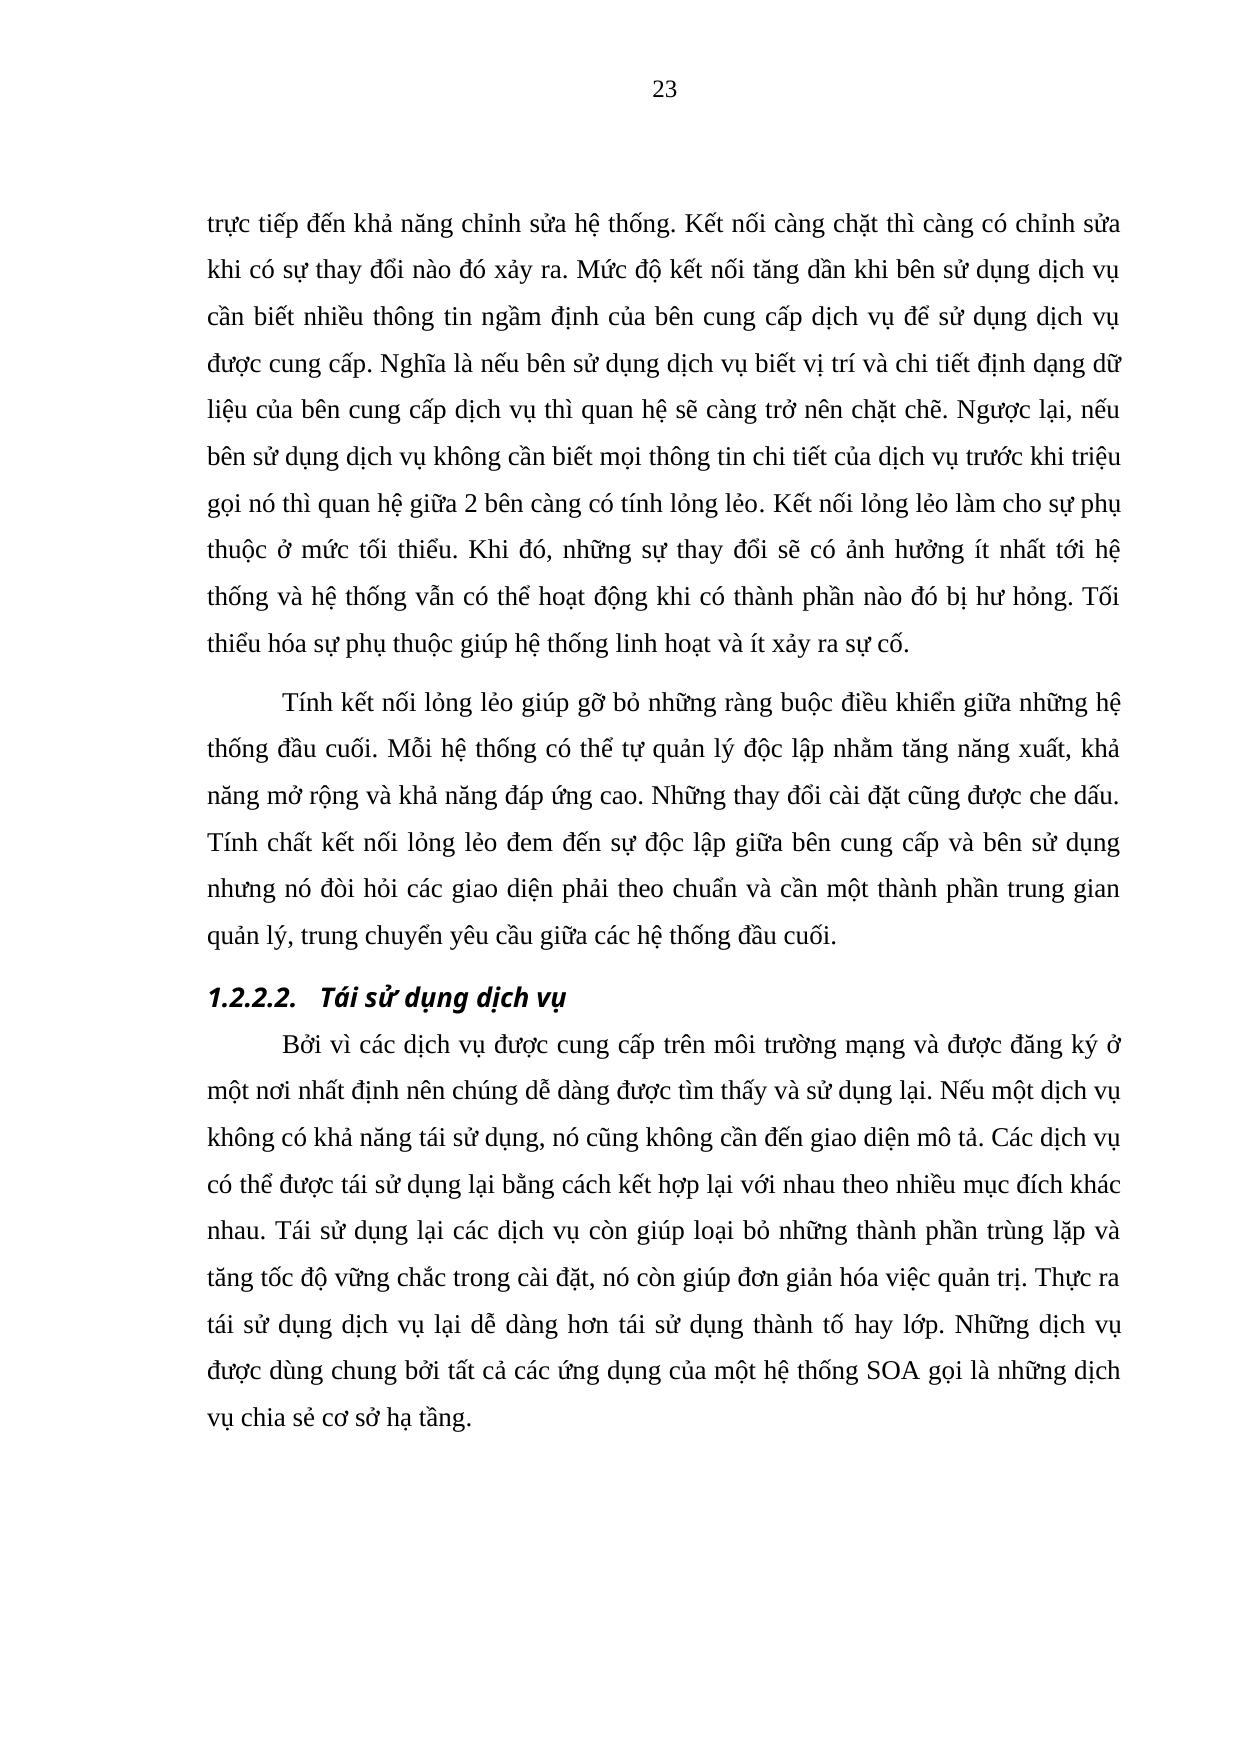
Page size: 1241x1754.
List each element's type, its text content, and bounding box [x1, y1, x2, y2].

text Bởi vì các dịch vụ được cung cấp trên môi trường mạng và được đăng ký ở một nơi nhất định nên chúng dễ dàng được tìm thấy và sử dụng lại. Nếu một dịch vụ không có khả năng tái sử dụng, nó cũng không cần đến giao diện mô tả. Các dịch vụ có thể được tái sử dụng lại bằng cách kết hợp lại với nhau theo nhiều mục đích khác nhau. Tái sử dụng lại các dịch vụ còn giúp loại bỏ những thành phần trùng lặp và tăng tốc độ vững chắc trong cài đặt, nó còn giúp đơn giản hóa việc quản trị. Thực ra tái sử dụng dịch vụ lại dễ dàng hơn tái sử dụng thành tố hay lớp. Những dịch vụ được dùng chung bởi tất cả các ứng dụng của một hệ thống SOA gọi là những dịch vụ chia sẻ cơ sở hạ tầng. [207, 1028, 1122, 1432]
text Tính kết nối lỏng lẻo giúp gỡ bỏ những ràng buộc điều khiển giữa những hệ thống đầu cuối. Mỗi hệ thống có thể tự quản lý độc lập nhằm tăng năng xuất, khả năng mở rộng và khả năng đáp ứng cao. Những thay đổi cài đặt cũng được che dấu. Tính chất kết nối lỏng lẻo đem đến sự độc lập giữa bên cung cấp và bên sử dụng nhưng nó đòi hỏi các giao diện phải theo chuẩn và cần một thành phần trung gian quản lý, trung chuyển yêu cầu giữa các hệ thống đầu cuối. [207, 686, 1122, 950]
subtitle Tái sử dụng dịch vụ [207, 978, 1122, 1015]
